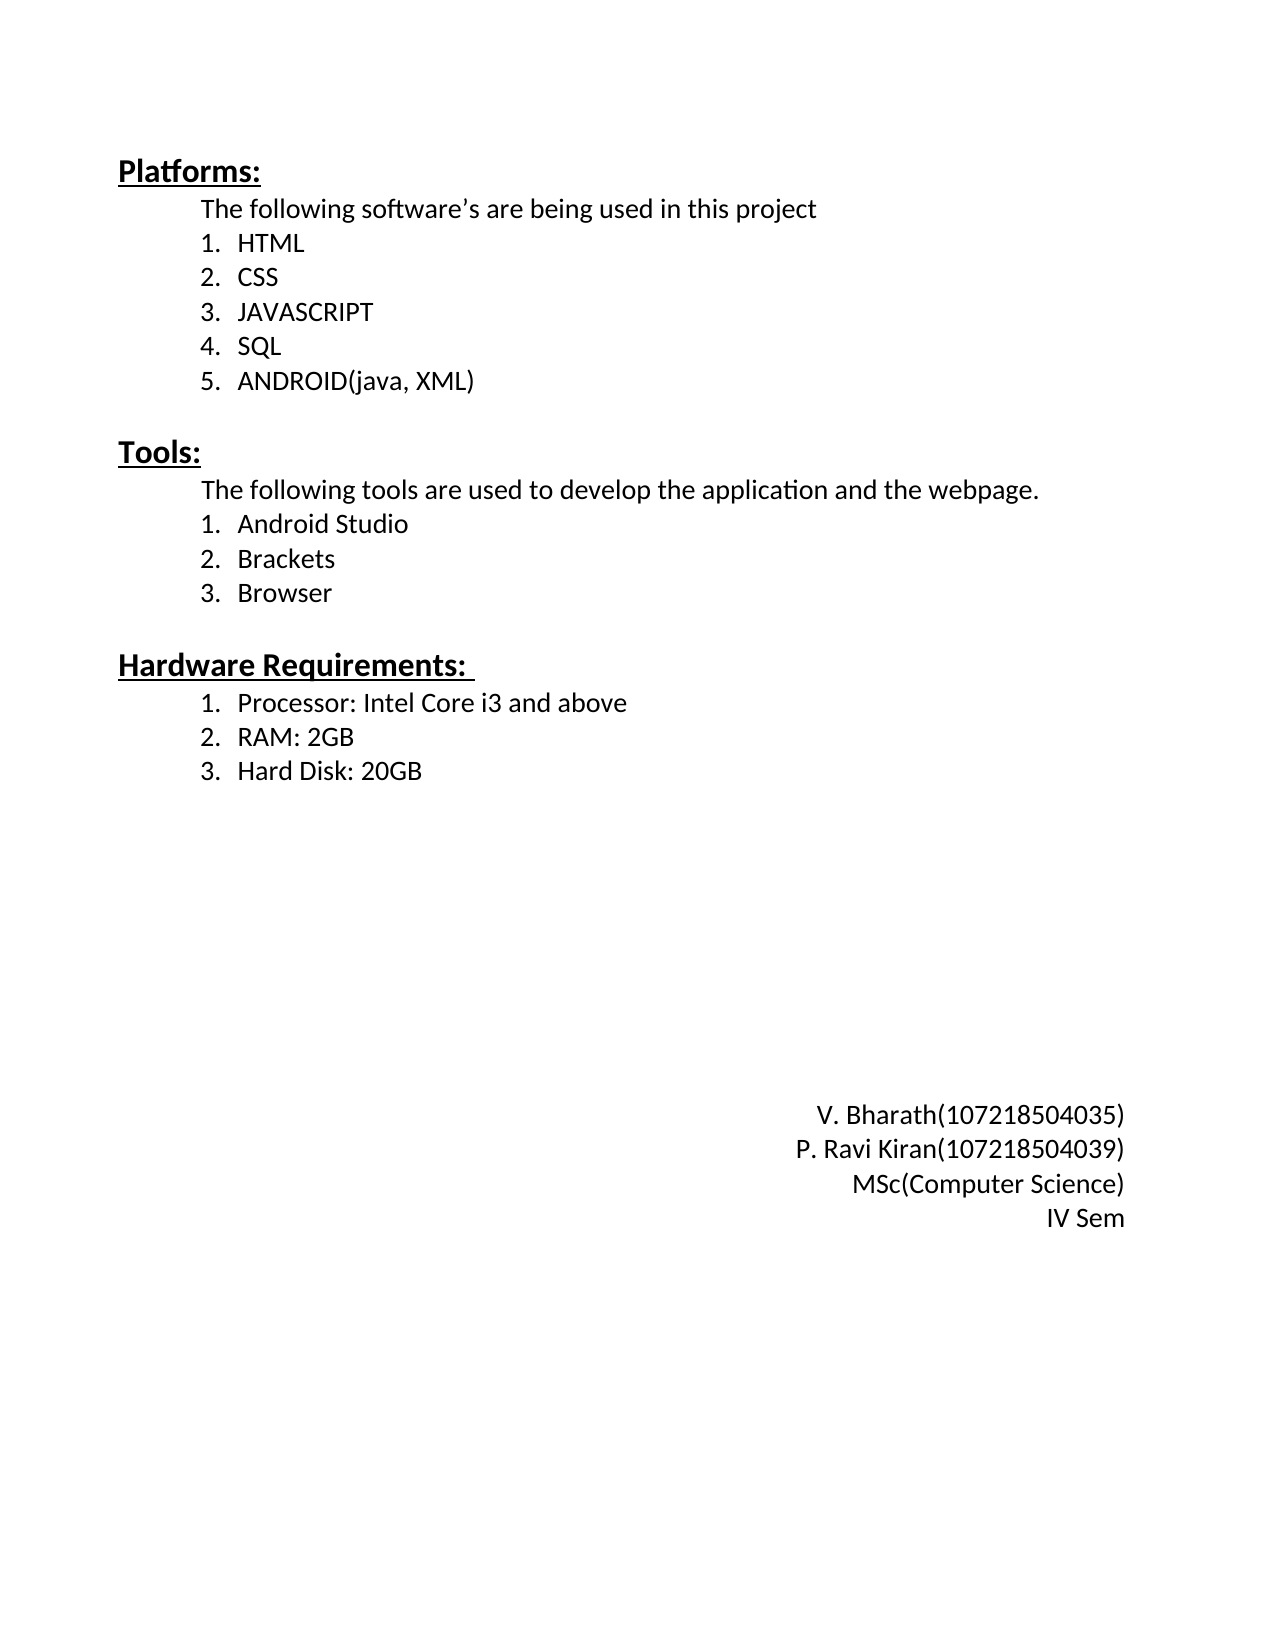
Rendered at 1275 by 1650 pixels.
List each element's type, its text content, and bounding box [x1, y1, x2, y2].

list Brackets [200, 541, 1125, 575]
list Hard Disk: 20GB [200, 753, 1125, 788]
text MSc(Computer Science) [162, 1166, 1125, 1200]
list SQL [200, 328, 1125, 363]
text IV Sem [162, 1200, 1125, 1235]
text Tools: [118, 431, 1125, 472]
text The following software’s are being used in this project [162, 191, 1125, 225]
list JAVASCRIPT [200, 294, 1125, 328]
text Platforms: [118, 150, 1125, 191]
list HTML [200, 225, 1125, 259]
list Android Studio [200, 506, 1125, 541]
list Browser [200, 575, 1125, 609]
list Processor: Intel Core i3 and above [200, 685, 1125, 719]
text P. Ravi Kiran(107218504039) [162, 1132, 1125, 1166]
list CSS [200, 259, 1125, 294]
text V. Bharath(107218504035) [162, 1097, 1125, 1132]
text Hardware Requirements: [118, 644, 1125, 685]
list RAM: 2GB [200, 719, 1125, 753]
list ANDROID(java, XML) [200, 363, 1125, 397]
text The following tools are used to develop the application and the webpage. [118, 472, 1125, 506]
